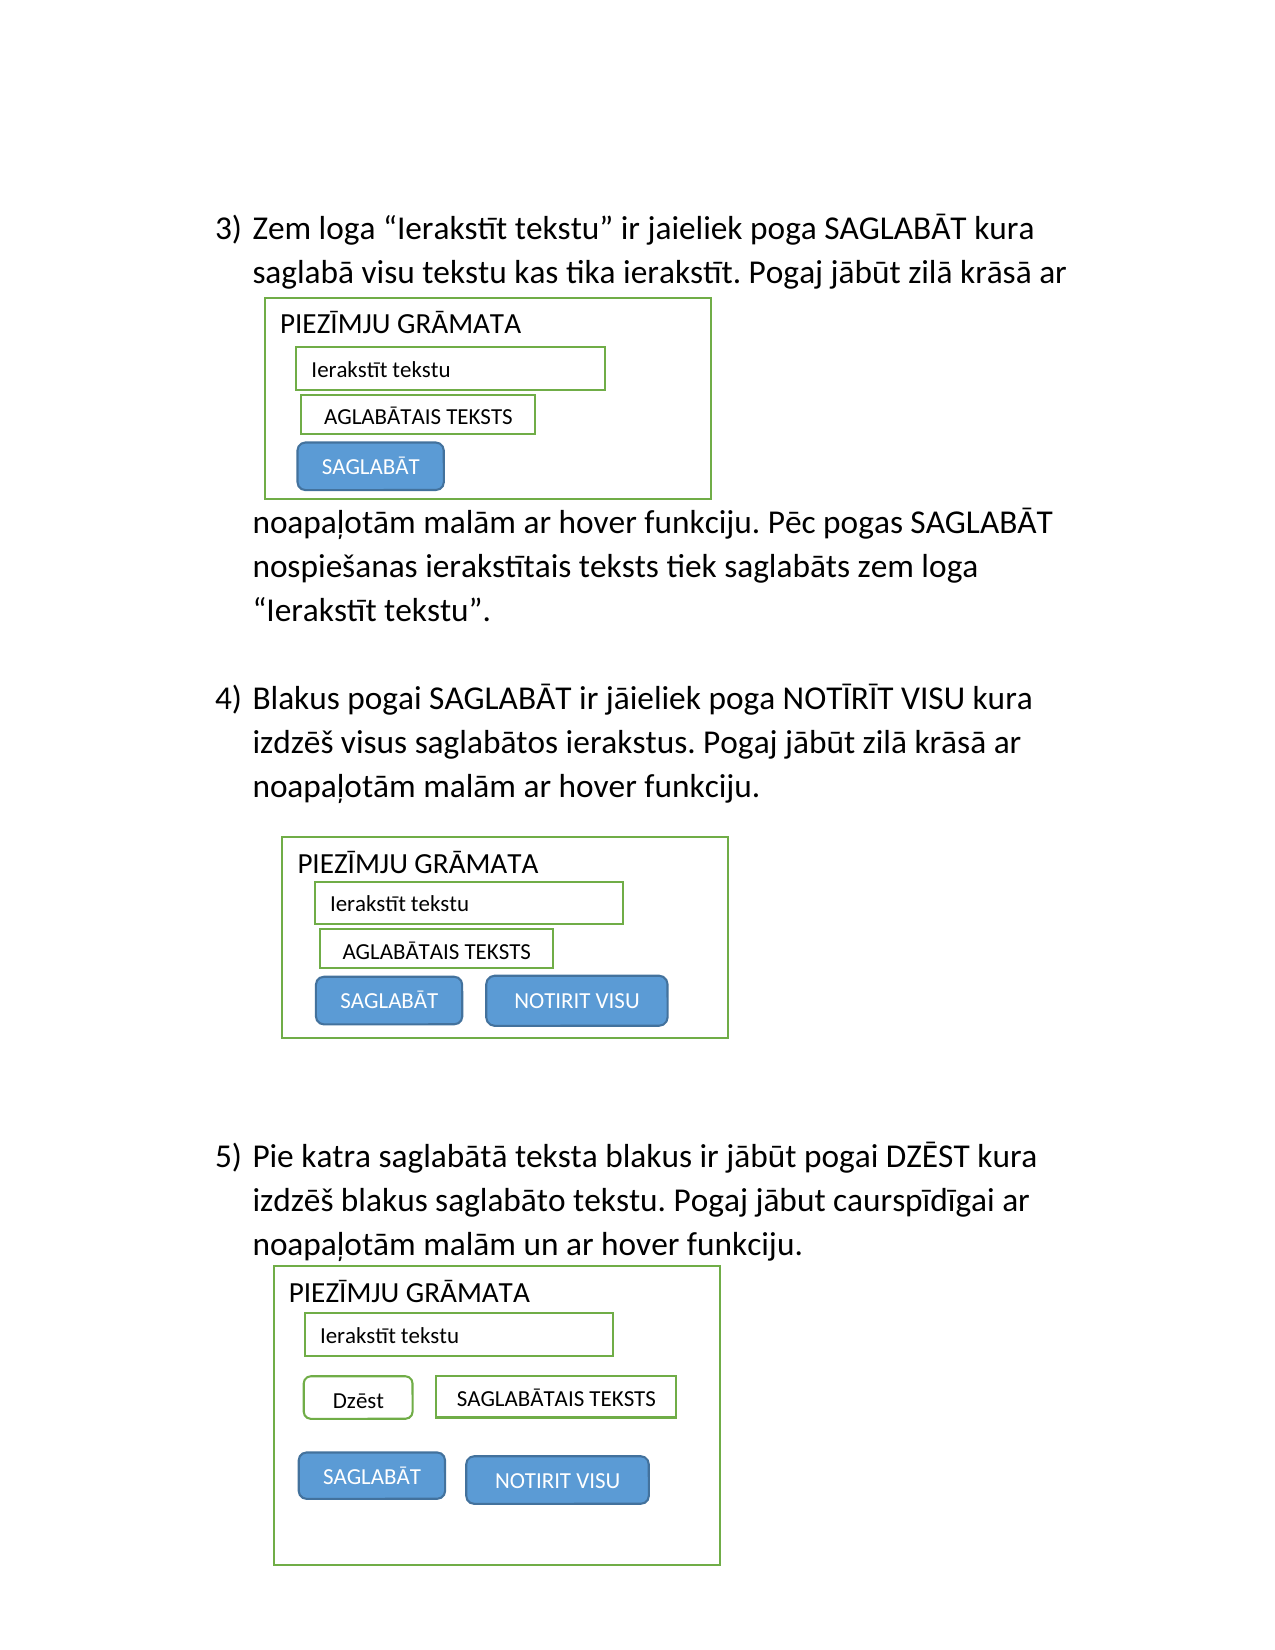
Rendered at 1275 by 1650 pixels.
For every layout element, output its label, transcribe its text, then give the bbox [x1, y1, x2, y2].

list Zem loga “Ierakstīt tekstu” ir jaieliek poga SAGLABĀT kura saglabā visu tekstu kas tika ierakstīt. Pogaj jābūt zilā krāsā ar noapaļotām malām ar hover funkciju. Pēc pogas SAGLABĀT nospiešanas ierakstītais teksts tiek saglabāts zem loga “Ierakstīt tekstu”. [215, 207, 1098, 630]
list Blakus pogai SAGLABĀT ir jāieliek poga NOTĪRĪT VISU kura izdzēš visus saglabātos ierakstus. Pogaj jābūt zilā krāsā ar noapaļotām malām ar hover funkciju. [215, 677, 1098, 806]
list Pie katra saglabātā teksta blakus ir jābūt pogai DZĒST kura izdzēš blakus saglabāto tekstu. Pogaj jābut caurspīdīgai ar noapaļotām malām un ar hover funkciju. [215, 1135, 1098, 1263]
